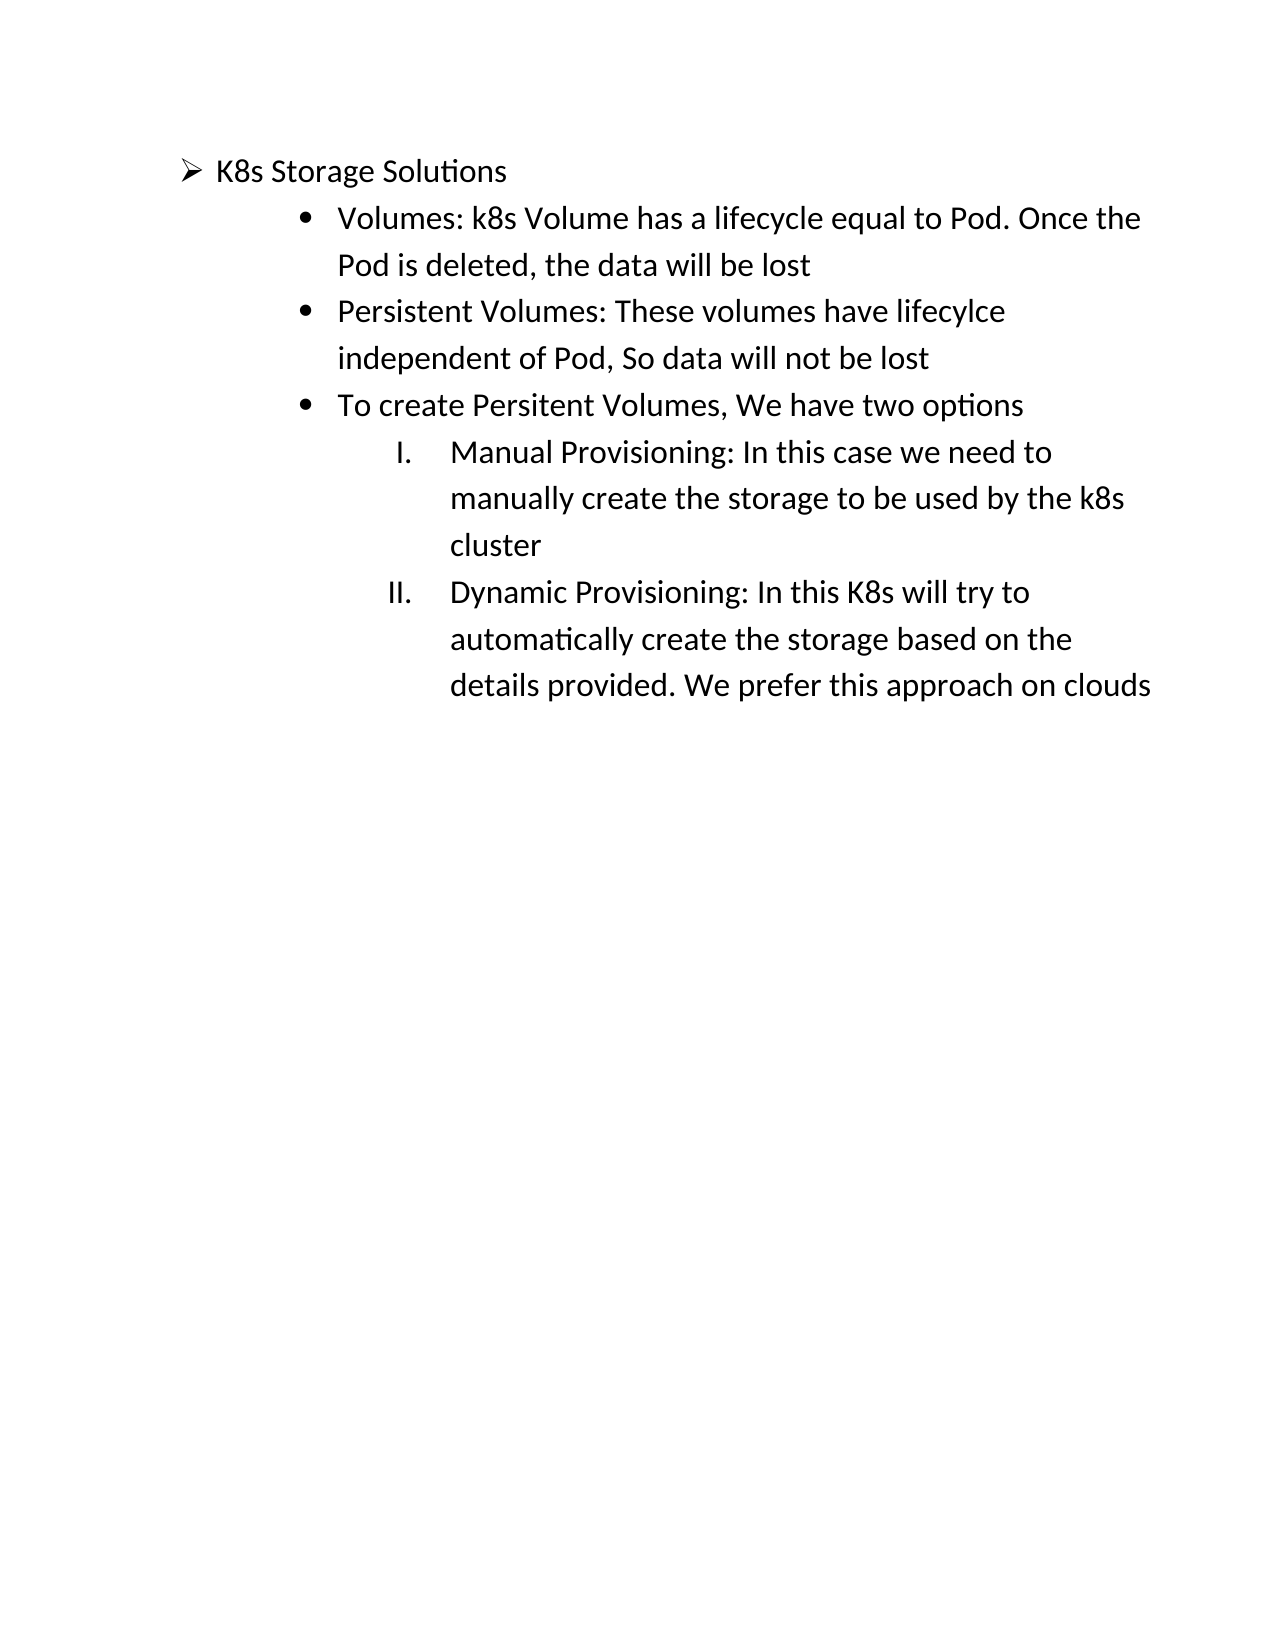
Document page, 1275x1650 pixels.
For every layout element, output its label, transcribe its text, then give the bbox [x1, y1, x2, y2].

list Dynamic Provisioning: In this K8s will try to automatically create the storage based on the details provided. We prefer this approach on clouds [412, 571, 1162, 705]
list Volumes: k8s Volume has a lifecycle equal to Pod. Once the Pod is deleted, the data will be lost [300, 197, 1162, 284]
list K8s Storage Solutions [179, 150, 1162, 191]
list Persistent Volumes: These volumes have lifecylce independent of Pod, So data will not be lost [300, 290, 1162, 378]
list To create Persitent Volumes, We have two options [300, 384, 1162, 424]
list Manual Provisioning: In this case we need to manually create the storage to be used by the k8s cluster [412, 431, 1162, 565]
